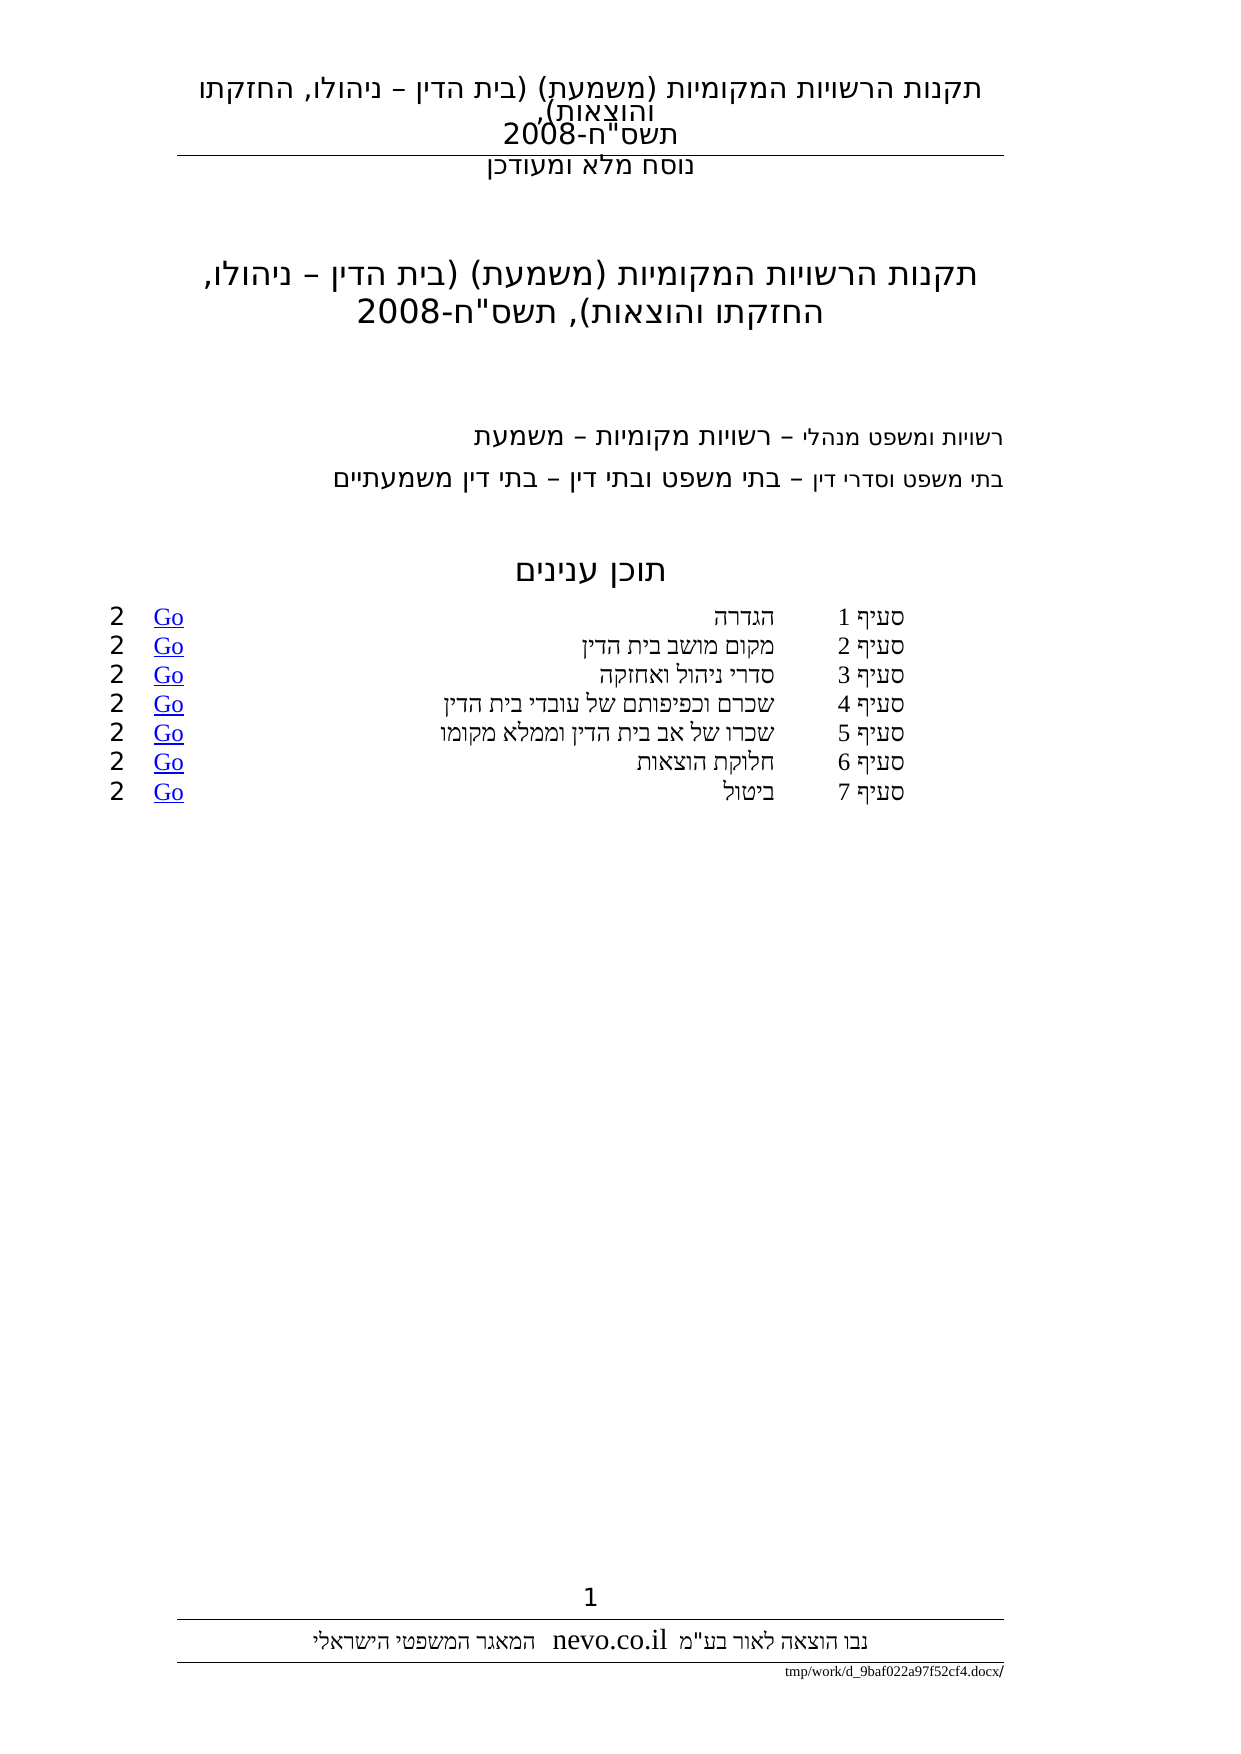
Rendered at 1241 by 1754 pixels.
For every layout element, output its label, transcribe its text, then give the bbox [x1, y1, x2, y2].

table_cell 2 [48, 689, 136, 718]
table_cell 2 [48, 631, 136, 660]
table_header 2 [48, 602, 136, 631]
table_cell סעיף 2 [786, 631, 916, 660]
table_cell Go [136, 631, 195, 660]
table_cell סעיף 5 [786, 718, 916, 747]
table_cell חלוקת הוצאות [195, 748, 786, 777]
table_cell 2 [48, 660, 136, 689]
text תוכן ענינים [177, 550, 1004, 589]
table_cell Go [136, 660, 195, 689]
table_cell Go [136, 689, 195, 718]
table_header הגדרה [195, 602, 786, 631]
table_cell ביטול [195, 777, 786, 806]
table_cell מקום מושב בית הדין [195, 631, 786, 660]
table_cell שכרו של אב בית הדין וממלא מקומו [195, 718, 786, 747]
table_cell 2 [48, 748, 136, 777]
table_header Go [136, 602, 195, 631]
table_cell סעיף 3 [786, 660, 916, 689]
table_cell 2 [48, 718, 136, 747]
table_cell 2 [48, 777, 136, 806]
table_cell סעיף 4 [786, 689, 916, 718]
text בתי משפט וסדרי דין – בתי משפט ובתי דין – בתי דין משמעתיים [59, 463, 1004, 494]
text תקנות הרשויות המקומיות (משמעת) (בית הדין – ניהולו, החזקתו והוצאות), תשס"ח-2008 [177, 254, 1004, 332]
table_cell Go [136, 777, 195, 806]
table_cell Go [136, 748, 195, 777]
table_cell סעיף 6 [786, 748, 916, 777]
table_cell Go [136, 718, 195, 747]
table_cell סדרי ניהול ואחזקה [195, 660, 786, 689]
table_cell שכרם וכפיפותם של עובדי בית הדין [195, 689, 786, 718]
table_header סעיף 1 [786, 602, 916, 631]
table_cell סעיף 7 [786, 777, 916, 806]
text רשויות ומשפט מנהלי – רשויות מקומיות – משמעת [59, 421, 1004, 452]
